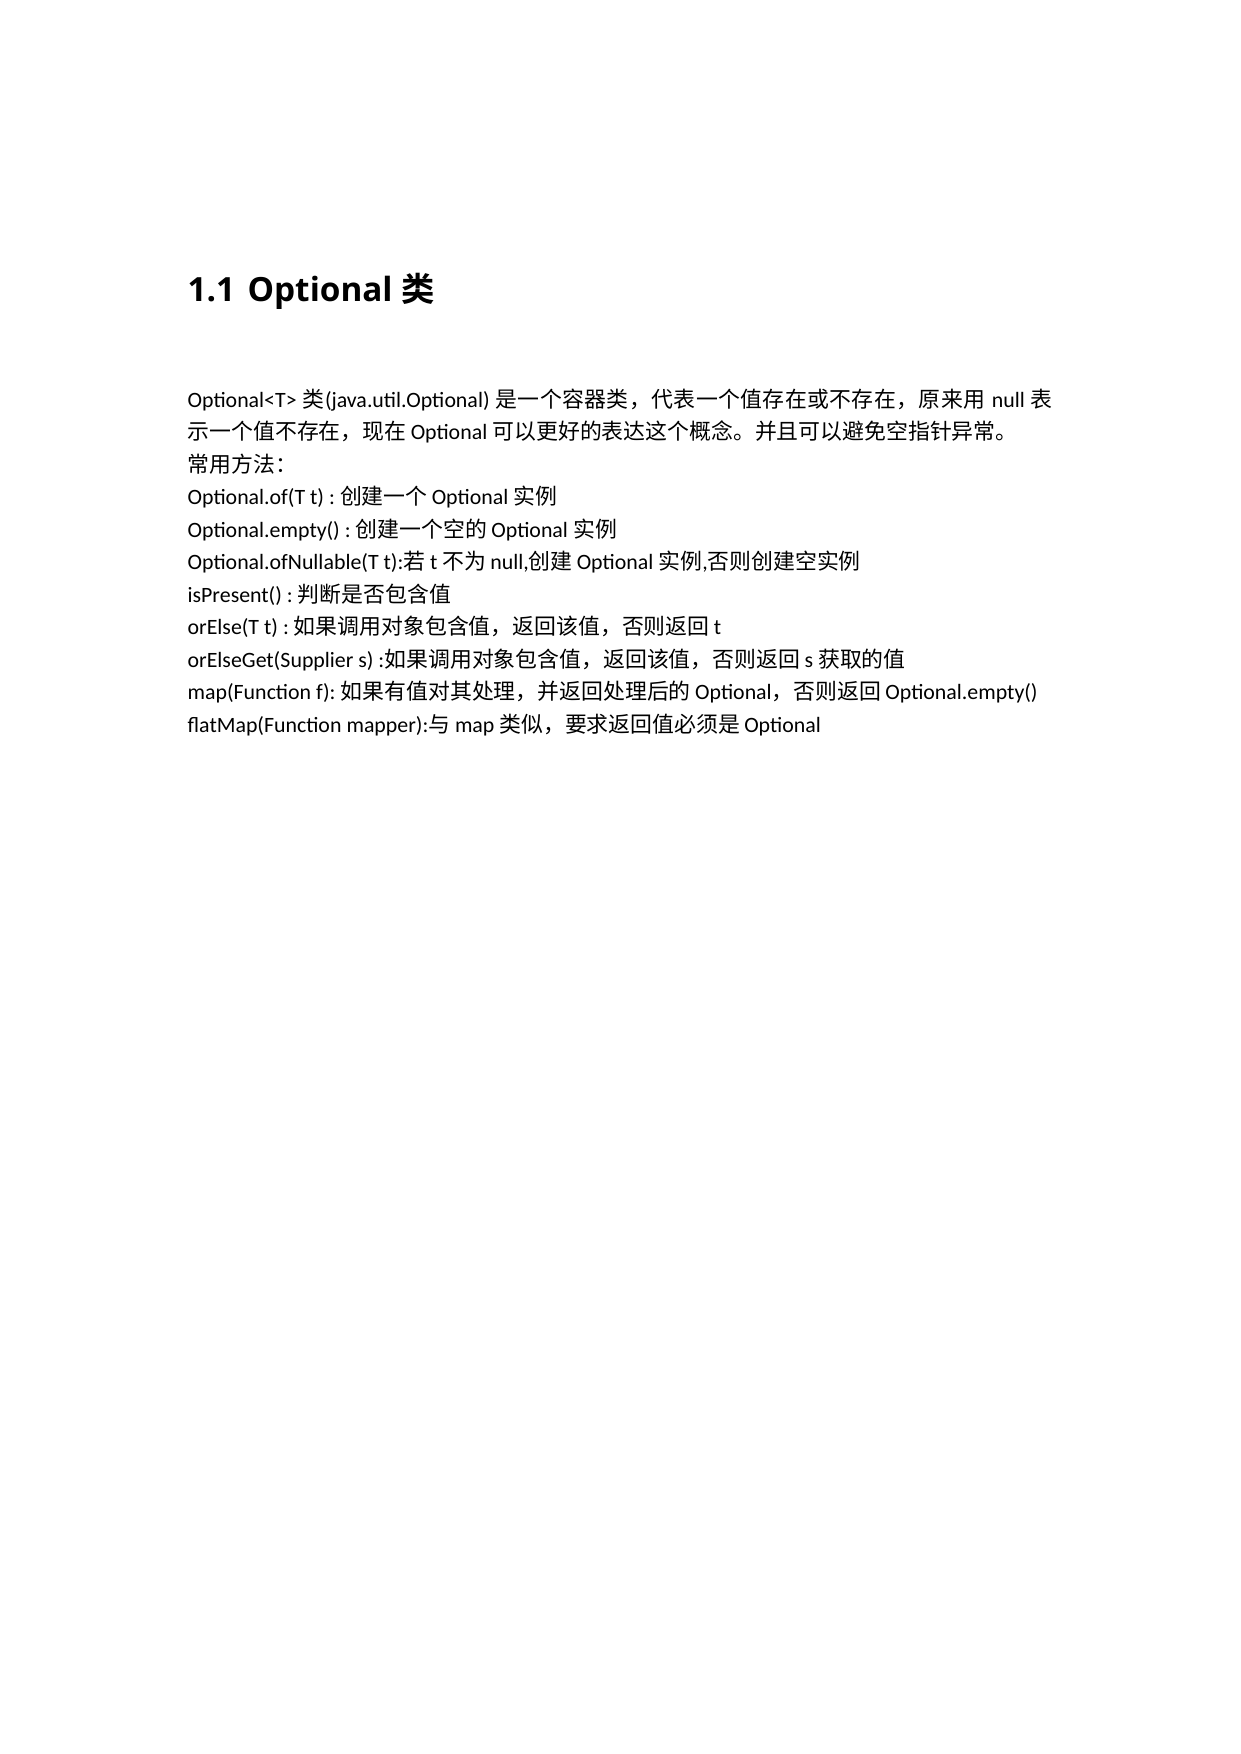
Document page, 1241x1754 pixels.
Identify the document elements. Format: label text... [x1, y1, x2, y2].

text map(Function f): 如果有值对其处理，并返回处理后的Optional，否则返回Optional.empty() [187, 674, 1053, 706]
subtitle Optional 类 [187, 254, 1053, 319]
text Optional.of(T t) : 创建一个Optional 实例 [187, 479, 1053, 511]
text 常用方法： [187, 446, 1053, 479]
text isPresent() : 判断是否包含值 [187, 576, 1053, 609]
text flatMap(Function mapper):与map 类似，要求返回值必须是Optional [187, 706, 1053, 739]
text orElse(T t) : 如果调用对象包含值，返回该值，否则返回t [187, 609, 1053, 641]
text Optional.ofNullable(T t):若t 不为null,创建Optional 实例,否则创建空实例 [187, 544, 1053, 576]
text Optional.empty() : 创建一个空的Optional 实例 [187, 511, 1053, 544]
text orElseGet(Supplier s) :如果调用对象包含值，返回该值，否则返回s 获取的值 [187, 641, 1053, 674]
text Optional<T> 类(java.util.Optional) 是一个容器类，代表一个值存在或不存在，原来用null 表示一个值不存在，现在Optional 可以更好的表达这个概念。并且可以避免空指针异常。 [187, 381, 1053, 446]
